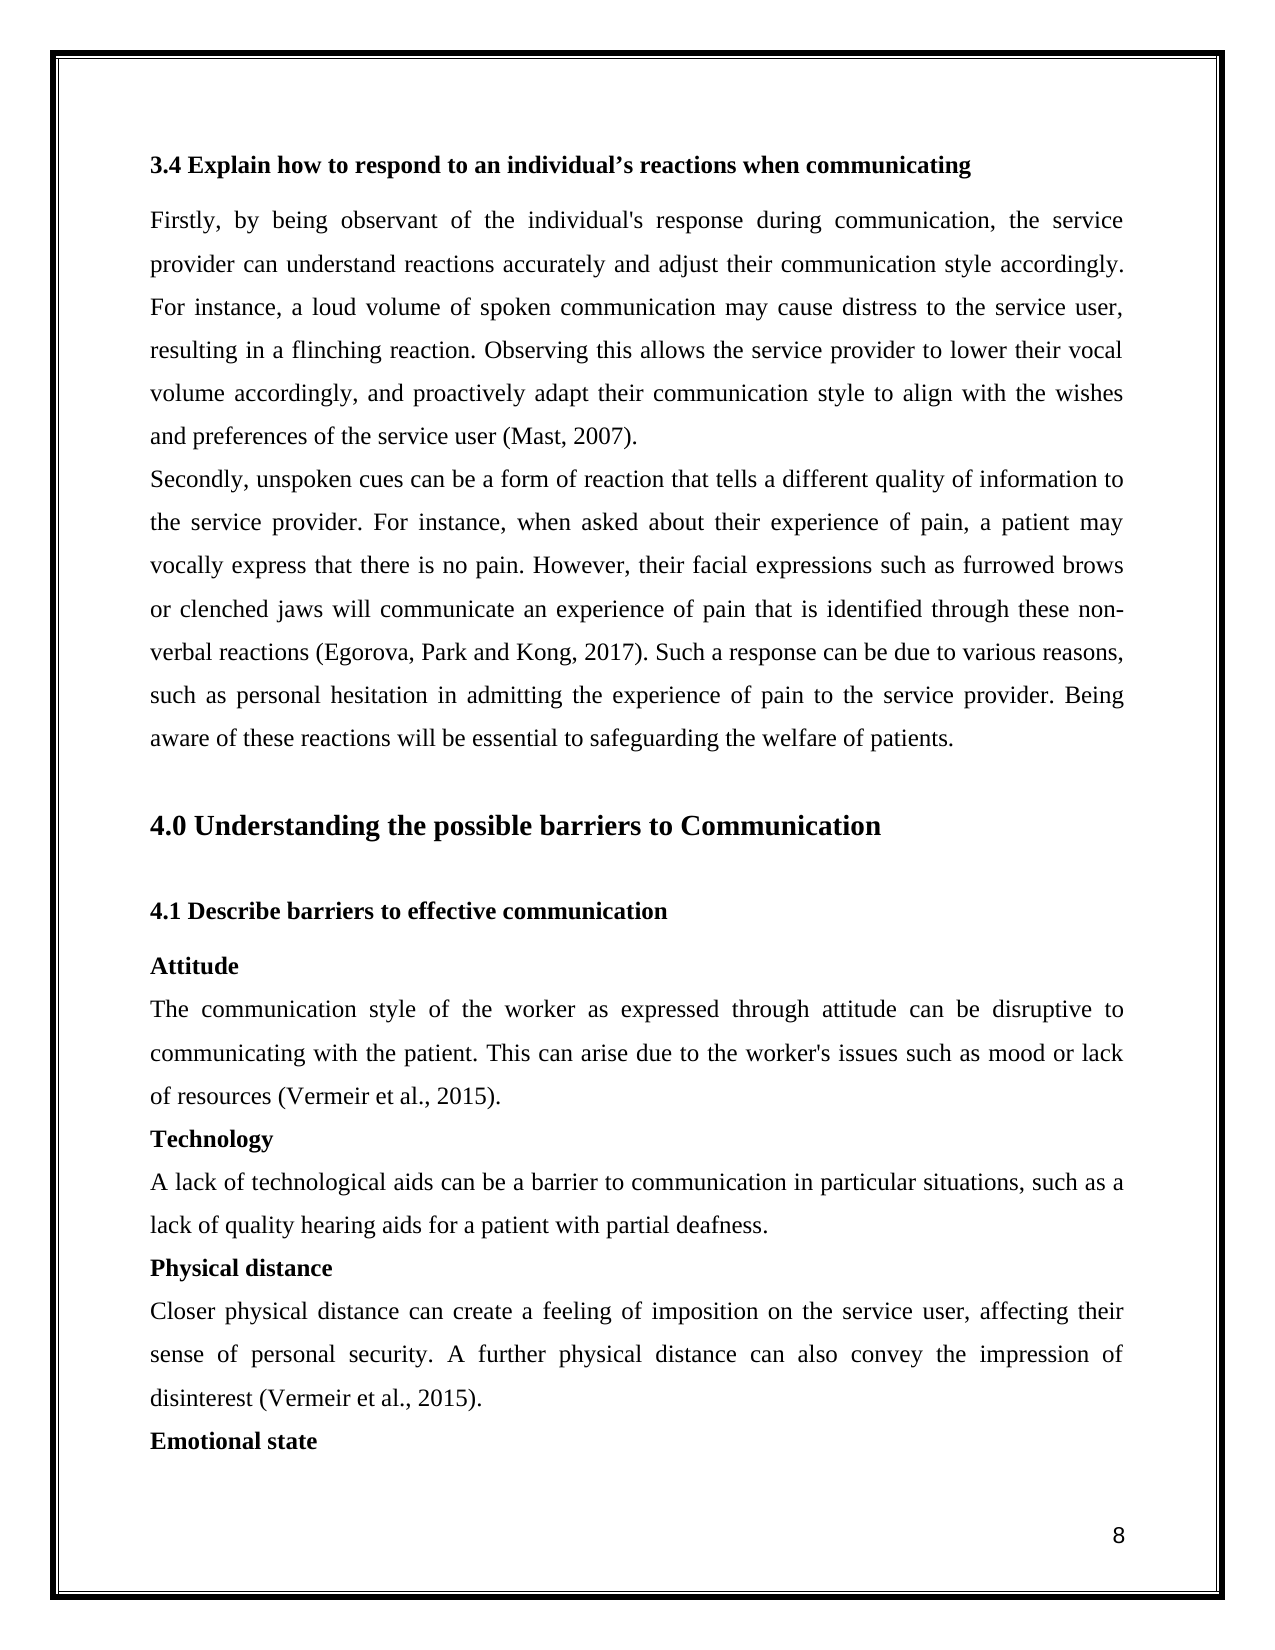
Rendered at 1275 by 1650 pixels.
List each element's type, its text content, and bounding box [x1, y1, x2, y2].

subtitle 4.1 Describe barriers to effective communication [150, 896, 1125, 924]
subtitle 4.0 Understanding the possible barriers to Communication [150, 808, 1125, 841]
text Firstly, by being observant of the individual's response during communication, the service provider can understand reactions accurately and adjust their communication style accordingly. For instance, a loud volume of spoken communication may cause distress to the service user, resulting in a flinching reaction. Observing this allows the service provider to lower their vocal volume accordingly, and proactively adapt their communication style to align with the wishes and preferences of the service user (Mast, 2007). [150, 206, 1125, 450]
text A lack of technological aids can be a barrier to communication in particular situations, such as a lack of quality hearing aids for a patient with partial deafness. [150, 1167, 1125, 1239]
text Secondly, unspoken cues can be a form of reaction that tells a different quality of information to the service provider. For instance, when asked about their experience of pain, a patient may vocally express that there is no pain. However, their facial expressions such as furrowed brows or clenched jaws will communicate an experience of pain that is identified through these non-verbal reactions (Egorova, Park and Kong, 2017). Such a response can be due to various reasons, such as personal hesitation in admitting the experience of pain to the service provider. Being aware of these reactions will be essential to safeguarding the welfare of patients. [150, 464, 1125, 752]
text Emotional state [150, 1426, 1125, 1454]
text Attitude [150, 951, 1125, 980]
subtitle 3.4 Explain how to respond to an individual’s reactions when communicating [150, 150, 1125, 179]
text The communication style of the worker as expressed through attitude can be disruptive to communicating with the patient. This can arise due to the worker's issues such as mood or lack of resources (Vermeir et al., 2015). [150, 994, 1125, 1109]
text Physical distance [150, 1253, 1125, 1282]
text Technology [150, 1124, 1125, 1153]
text Closer physical distance can create a feeling of imposition on the service user, affecting their sense of personal security. A further physical distance can also convey the impression of disinterest (Vermeir et al., 2015). [150, 1296, 1125, 1411]
